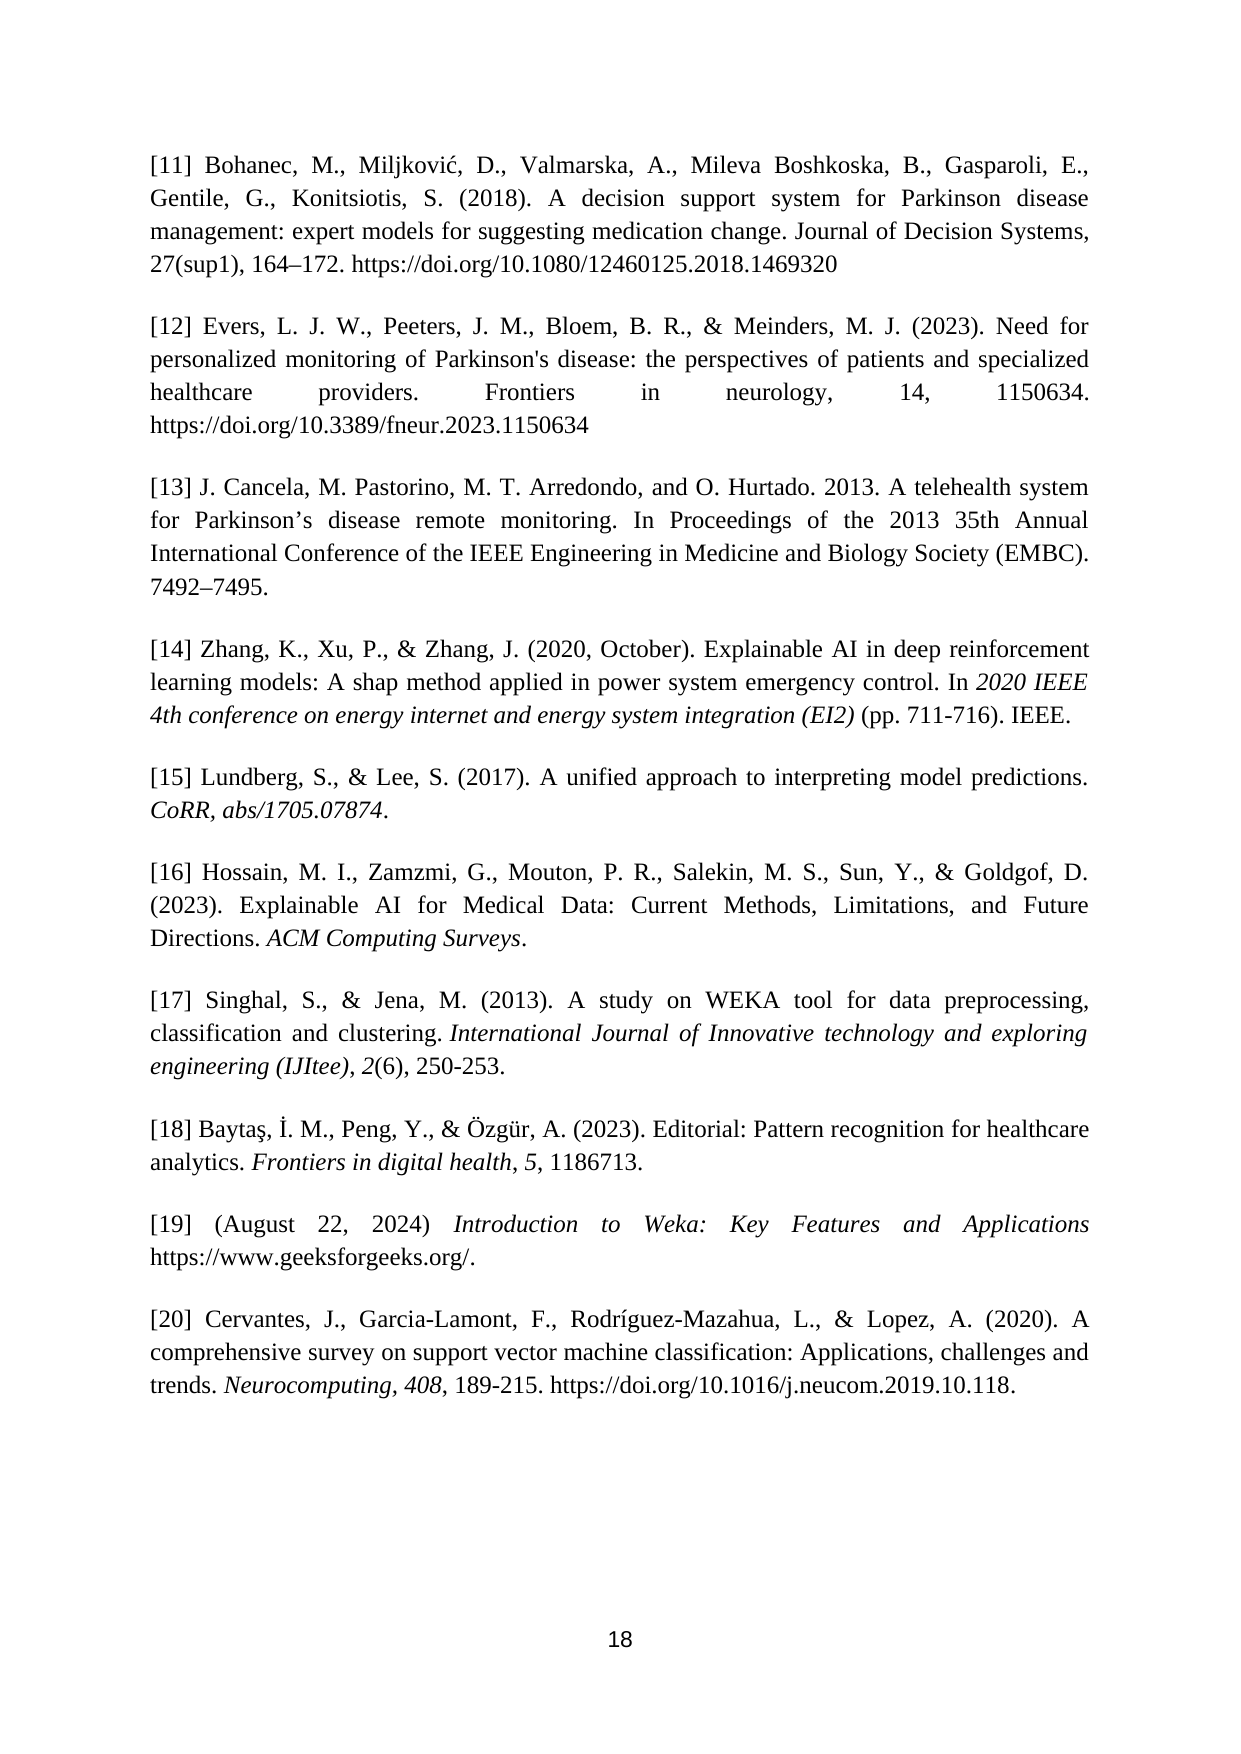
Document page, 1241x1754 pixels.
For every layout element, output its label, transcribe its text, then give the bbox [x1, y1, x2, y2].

text [11] Bohanec, M., Miljković, D., Valmarska, A., Mileva Boshkoska, B., Gasparoli, E., Gentile, G., Konitsiotis, S. (2018). A decision support system for Parkinson disease management: expert models for suggesting medication change. Journal of Decision Systems, 27(sup1), 164–172. https://doi.org/10.1080/12460125.2018.1469320 [150, 150, 1090, 278]
text [17] Singhal, S., & Jena, M. (2013). A study on WEKA tool for data preprocessing, classification and clustering. International Journal of Innovative technology and exploring engineering (IJItee), 2(6), 250-253. [150, 985, 1090, 1080]
text [14] Zhang, K., Xu, P., & Zhang, J. (2020, October). Explainable AI in deep reinforcement learning models: A shap method applied in power system emergency control. In 2020 IEEE 4th conference on energy internet and energy system integration (EI2) (pp. 711-716). IEEE.‏ [150, 634, 1090, 728]
text [16] Hossain, M. I., Zamzmi, G., Mouton, P. R., Salekin, M. S., Sun, Y., & Goldgof, D. (2023). Explainable AI for Medical Data: Current Methods, Limitations, and Future Directions. ACM Computing Surveys.‏ [150, 857, 1090, 952]
text [15] Lundberg, S., & Lee, S. (2017). A unified approach to interpreting model predictions. CoRR, abs/1705.07874. [150, 762, 1090, 824]
text [12] Evers, L. J. W., Peeters, J. M., Bloem, B. R., & Meinders, M. J. (2023). Need for personalized monitoring of Parkinson's disease: the perspectives of patients and specialized healthcare providers. Frontiers in neurology, 14, 1150634. https://doi.org/10.3389/fneur.2023.1150634 [150, 311, 1090, 439]
text [19] (August 22, 2024) Introduction to Weka: Key Features and Applications https://www.geeksforgeeks.org/. [150, 1209, 1090, 1271]
text [18] Baytaş, İ. M., Peng, Y., & Özgür, A. (2023). Editorial: Pattern recognition for healthcare analytics. Frontiers in digital health, 5, 1186713. ‏ [150, 1114, 1090, 1175]
text [20] Cervantes, J., Garcia-Lamont, F., Rodríguez-Mazahua, L., & Lopez, A. (2020). A comprehensive survey on support vector machine classification: Applications, challenges and trends. Neurocomputing, 408, 189-215. https://doi.org/10.1016/j.neucom.2019.10.118. [150, 1304, 1090, 1399]
text [13] J. Cancela, M. Pastorino, M. T. Arredondo, and O. Hurtado. 2013. A telehealth system for Parkinson’s disease remote monitoring. In Proceedings of the 2013 35th Annual International Conference of the IEEE Engineering in Medicine and Biology Society (EMBC). 7492–7495. [150, 472, 1090, 600]
